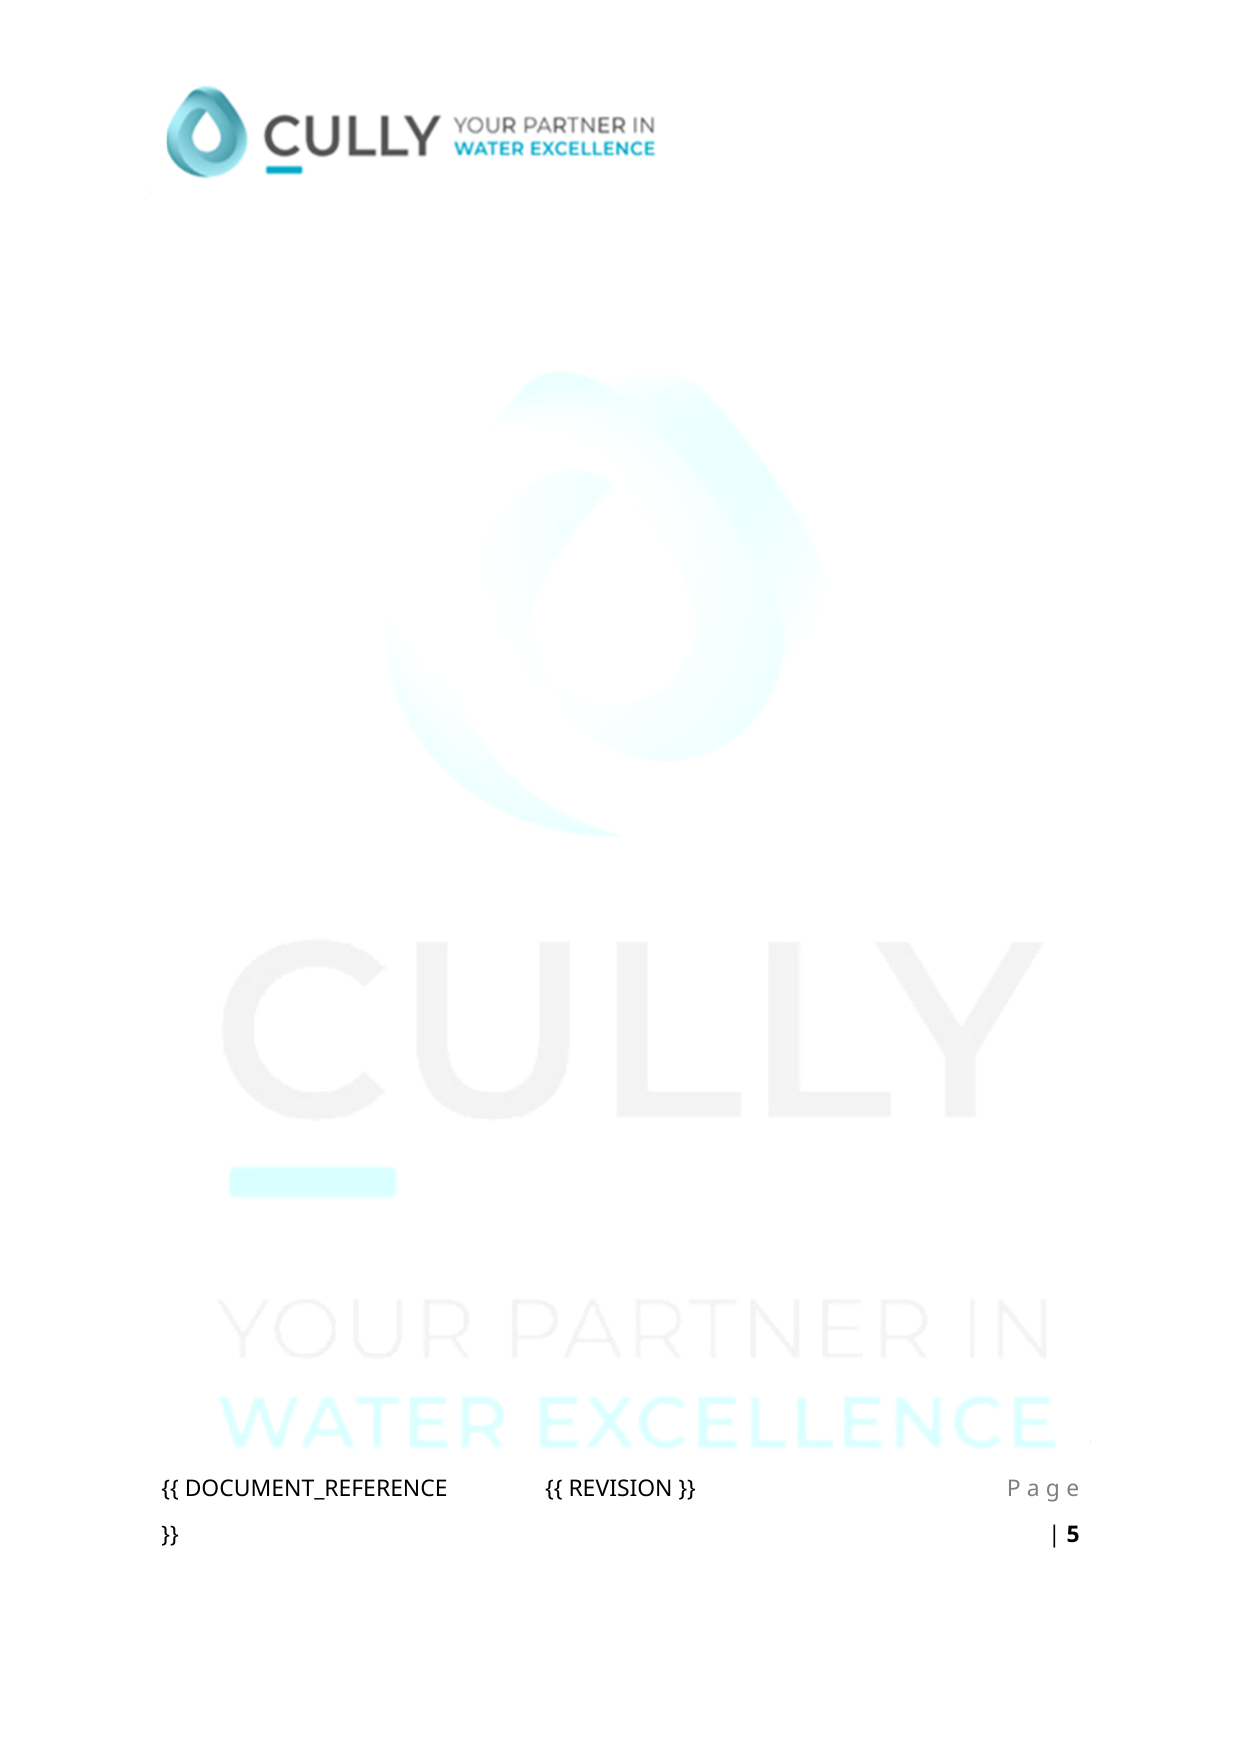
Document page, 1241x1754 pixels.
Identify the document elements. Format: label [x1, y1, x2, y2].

picture [165, 85, 656, 185]
